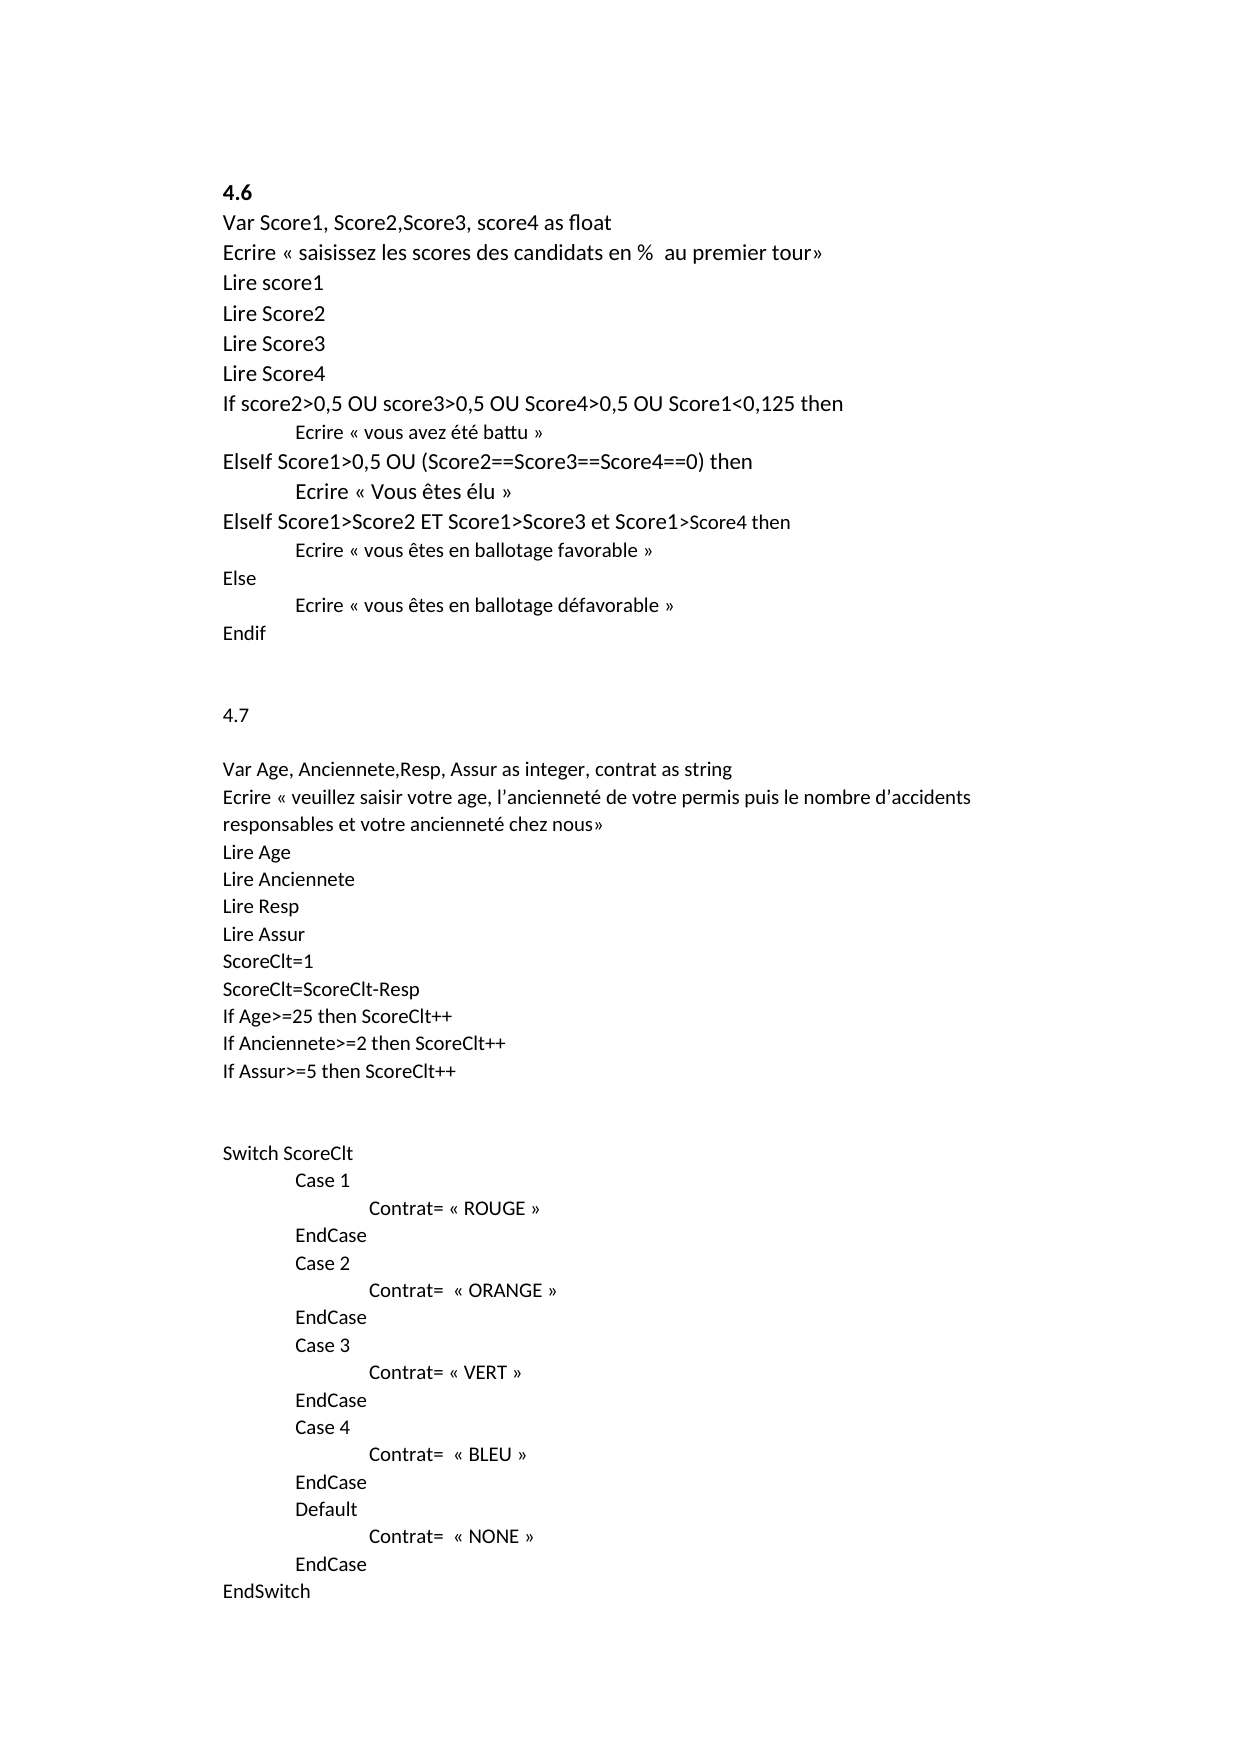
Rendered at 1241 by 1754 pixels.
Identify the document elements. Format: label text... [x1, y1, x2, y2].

list Lire Anciennete [223, 866, 1093, 892]
list Contrat= « ORANGE » [223, 1277, 1093, 1303]
list Lire Score4 [223, 359, 1093, 387]
list ScoreClt=ScoreClt-Resp [223, 976, 1093, 1001]
list Contrat= « VERT » [223, 1359, 1093, 1385]
list Lire Assur [223, 921, 1093, 946]
list Contrat= « NONE » [223, 1524, 1093, 1549]
list Lire Age [223, 839, 1093, 864]
list Lire Score3 [223, 329, 1093, 357]
list Case 1 [223, 1168, 1093, 1193]
list Contrat= « BLEU » [223, 1442, 1093, 1467]
list ElseIf Score1>Score2 ET Score1>Score3 et Score1>Score4 then [223, 507, 1093, 535]
list ElseIf Score1>0,5 OU (Score2==Score3==Score4==0) then [223, 447, 1093, 475]
list Var Age, Anciennete,Resp, Assur as integer, contrat as string [223, 757, 1093, 782]
list EndCase [223, 1469, 1093, 1494]
list EndCase [223, 1387, 1093, 1412]
list If Age>=25 then ScoreClt++ [223, 1003, 1093, 1029]
list Var Score1, Score2,Score3, score4 as float [223, 208, 1093, 236]
list Default [223, 1496, 1093, 1522]
list Endif [223, 620, 1093, 645]
list Lire Resp [223, 894, 1093, 919]
list Ecrire « vous êtes en ballotage favorable » [223, 537, 1093, 563]
list Switch ScoreClt [223, 1140, 1093, 1166]
list 4.6 [223, 178, 1093, 206]
list ScoreClt=1 [223, 948, 1093, 974]
list Case 3 [223, 1332, 1093, 1357]
list Lire Score2 [223, 299, 1093, 327]
list Ecrire « vous êtes en ballotage défavorable » [223, 592, 1093, 618]
list If score2>0,5 OU score3>0,5 OU Score4>0,5 OU Score1<0,125 then [223, 389, 1093, 417]
list EndCase [223, 1304, 1093, 1330]
list Ecrire « Vous êtes élu » [223, 477, 1093, 505]
list Ecrire « saisissez les scores des candidats en % au premier tour» [223, 238, 1093, 266]
list If Anciennete>=2 then ScoreClt++ [223, 1031, 1093, 1056]
list Case 2 [223, 1250, 1093, 1275]
list If Assur>=5 then ScoreClt++ [223, 1058, 1093, 1083]
list Else [223, 565, 1093, 590]
list Case 4 [223, 1414, 1093, 1439]
list Ecrire « vous avez été battu » [223, 419, 1093, 445]
list Lire score1 [223, 268, 1093, 296]
list EndCase [223, 1222, 1093, 1248]
list EndSwitch [223, 1578, 1093, 1604]
list Ecrire « veuillez saisir votre age, l’ancienneté de votre permis puis le nombre d’accidents responsables et votre ancienneté chez nous» [223, 784, 1093, 837]
list EndCase [223, 1551, 1093, 1577]
list 4.7 [223, 702, 1093, 727]
list Contrat= « ROUGE » [223, 1195, 1093, 1220]
